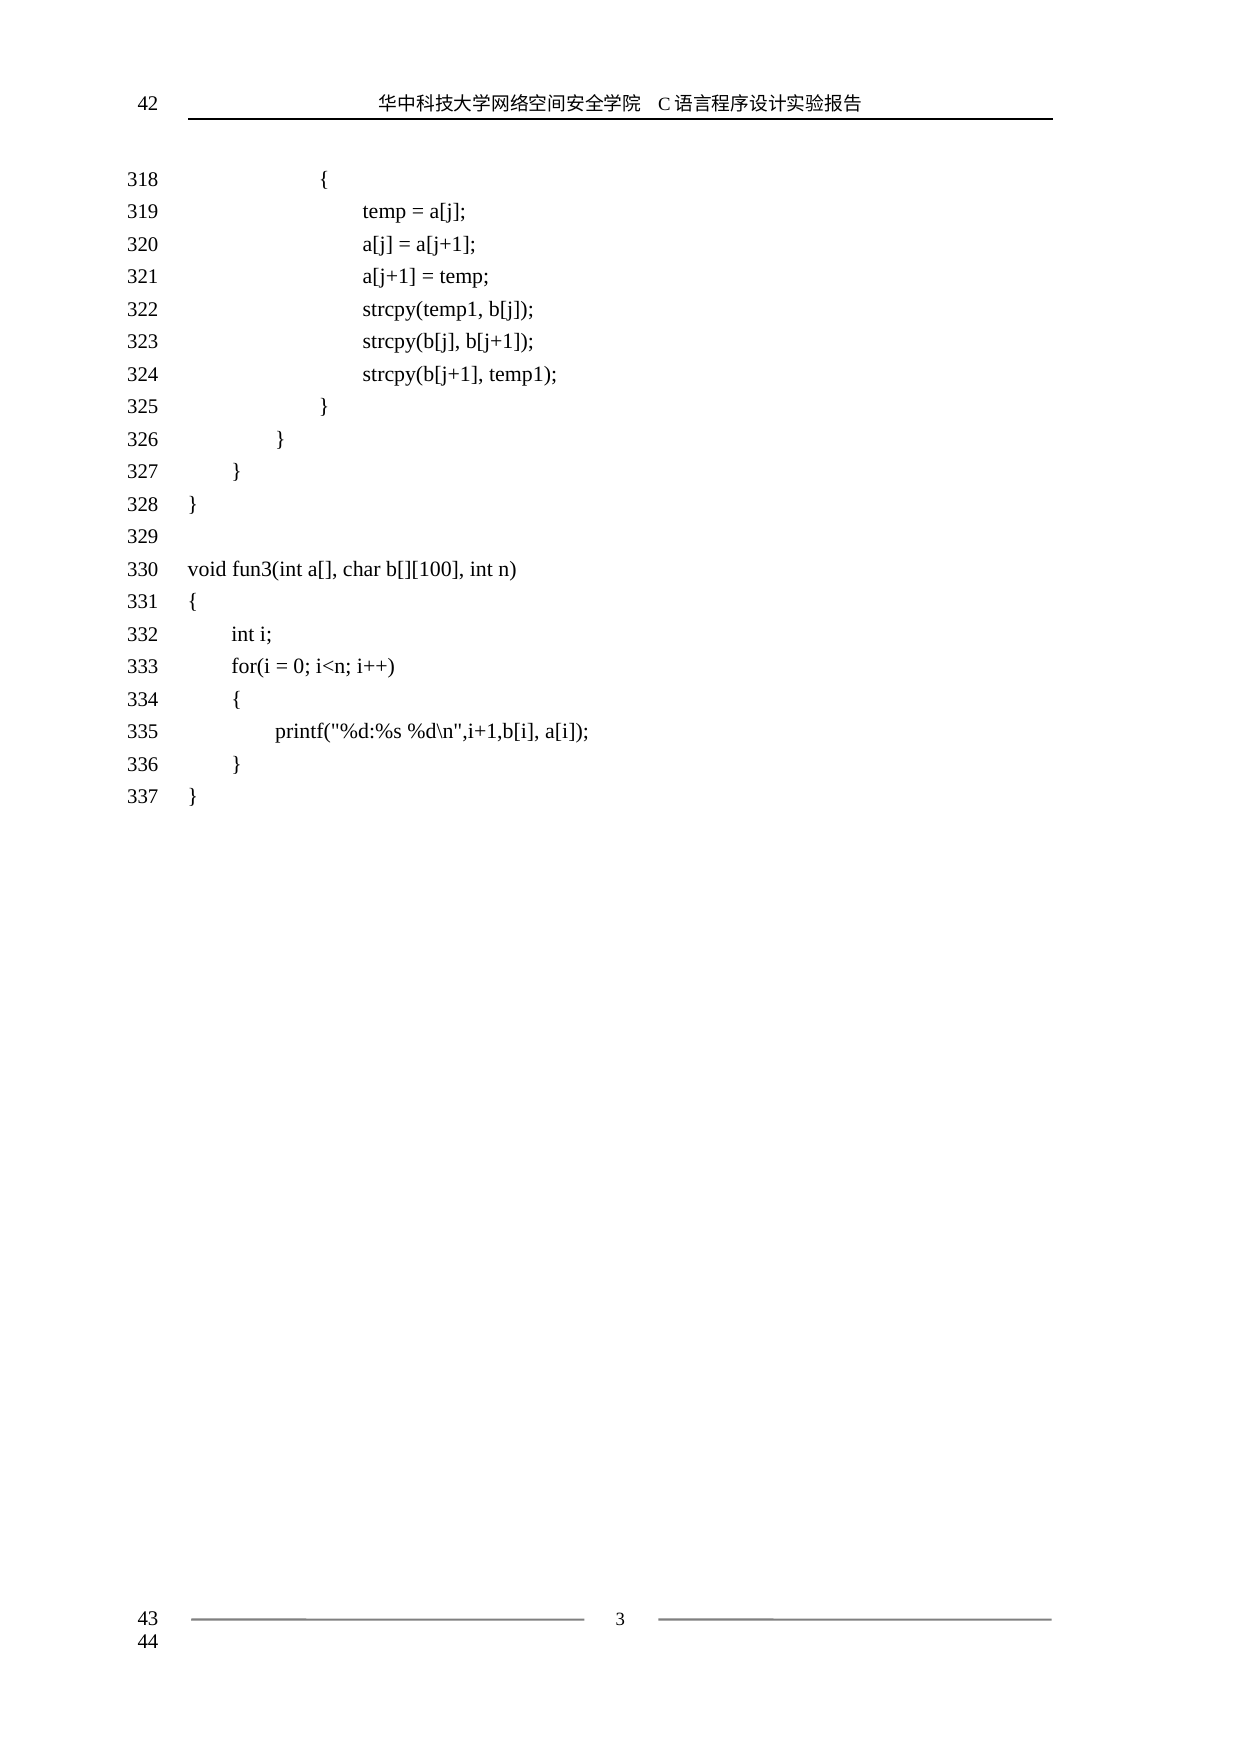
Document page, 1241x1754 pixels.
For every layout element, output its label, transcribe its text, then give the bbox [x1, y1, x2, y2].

text strcpy(b[j], b[j+1]); [187, 324, 1053, 357]
text int i; [187, 617, 1053, 649]
text } [187, 487, 1053, 519]
text { [187, 584, 1053, 617]
text } [187, 389, 1053, 422]
text a[j+1] = temp; [187, 259, 1053, 292]
text { [187, 682, 1053, 714]
text printf("%d:%s %d\n",i+1,b[i], a[i]); [187, 714, 1053, 747]
text temp = a[j]; [187, 194, 1053, 227]
text a[j] = a[j+1]; [187, 227, 1053, 259]
text } [187, 454, 1053, 487]
text } [187, 422, 1053, 454]
text } [187, 779, 1053, 812]
text strcpy(temp1, b[j]); [187, 292, 1053, 324]
text void fun3(int a[], char b[][100], int n) [187, 552, 1053, 584]
text } [187, 747, 1053, 779]
text for(i = 0; i<n; i++) [187, 649, 1053, 682]
text strcpy(b[j+1], temp1); [187, 357, 1053, 389]
text { [187, 162, 1053, 194]
